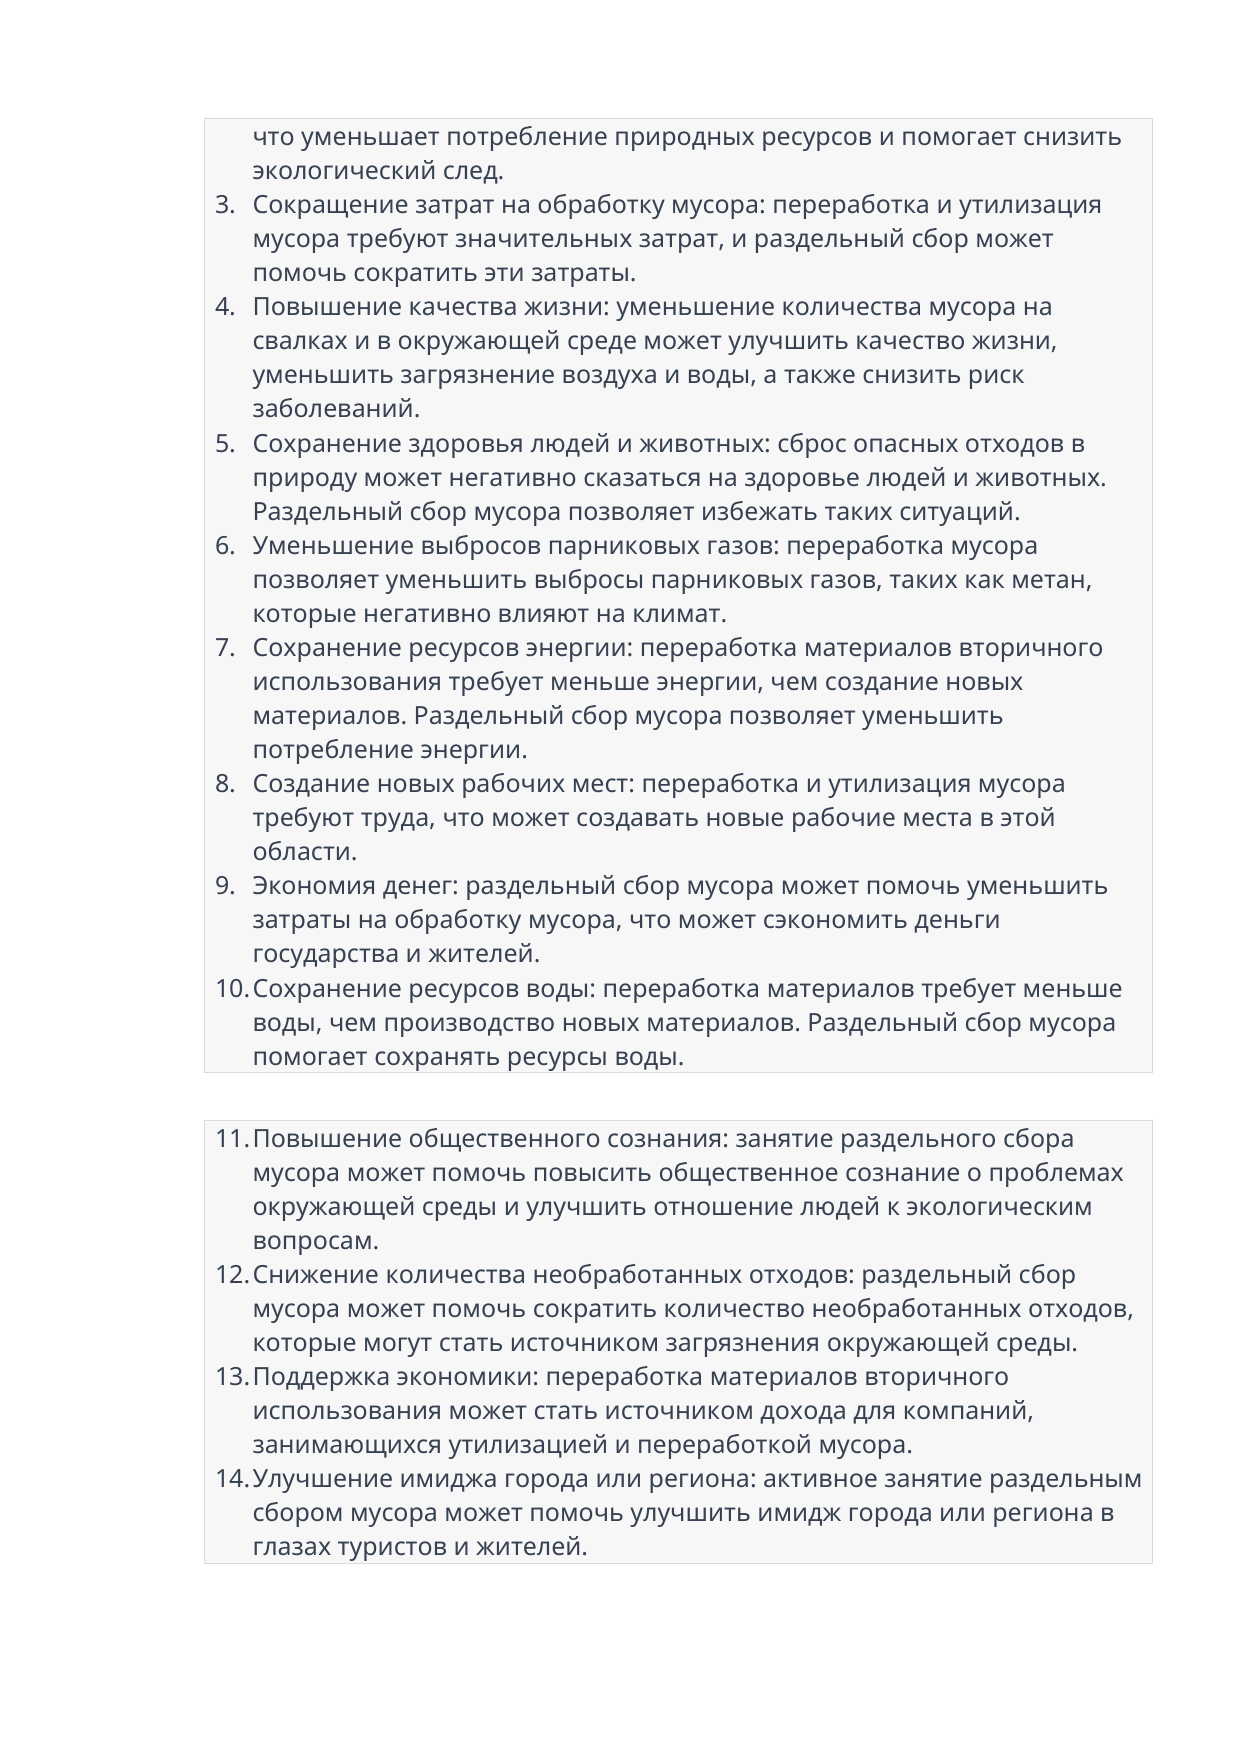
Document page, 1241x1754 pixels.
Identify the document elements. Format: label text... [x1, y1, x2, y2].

list Улучшение имиджа города или региона: активное занятие раздельным сбором мусора может помочь улучшить имидж города или региона в глазах туристов и жителей. [205, 1460, 1152, 1563]
list Сохранение ресурсов энергии: переработка материалов вторичного использования требует меньше энергии, чем создание новых материалов. Раздельный сбор мусора позволяет уменьшить потребление энергии. [205, 629, 1152, 765]
list Поддержка экономики: переработка материалов вторичного использования может стать источником дохода для компаний, занимающихся утилизацией и переработкой мусора. [205, 1358, 1152, 1460]
list Сокращение затрат на обработку мусора: переработка и утилизация мусора требуют значительных затрат, и раздельный сбор может помочь сократить эти затраты. [205, 186, 1152, 288]
list Уменьшение выбросов парниковых газов: переработка мусора позволяет уменьшить выбросы парниковых газов, таких как метан, которые негативно влияют на климат. [205, 527, 1152, 629]
list Экономия денег: раздельный сбор мусора может помочь уменьшить затраты на обработку мусора, что может сэкономить деньги государства и жителей. [205, 867, 1152, 970]
list Сохранение здоровья людей и животных: сброс опасных отходов в природу может негативно сказаться на здоровье людей и животных. Раздельный сбор мусора позволяет избежать таких ситуаций. [205, 425, 1152, 527]
list Снижение количества необработанных отходов: раздельный сбор мусора может помочь сократить количество необработанных отходов, которые могут стать источником загрязнения окружающей среды. [205, 1256, 1152, 1358]
list Создание новых рабочих мест: переработка и утилизация мусора требуют труда, что может создавать новые рабочие места в этой области. [205, 765, 1152, 867]
list Сохранение ресурсов воды: переработка материалов требует меньше воды, чем производство новых материалов. Раздельный сбор мусора помогает сохранять ресурсы воды. [205, 970, 1152, 1072]
list Повышение качества жизни: уменьшение количества мусора на свалках и в окружающей среде может улучшить качество жизни, уменьшить загрязнение воздуха и воды, а также снизить риск заболеваний. [205, 288, 1152, 425]
list Повышение общественного сознания: занятие раздельного сбора мусора может помочь повысить общественное сознание о проблемах окружающей среды и улучшить отношение людей к экологическим вопросам. [205, 1121, 1152, 1256]
